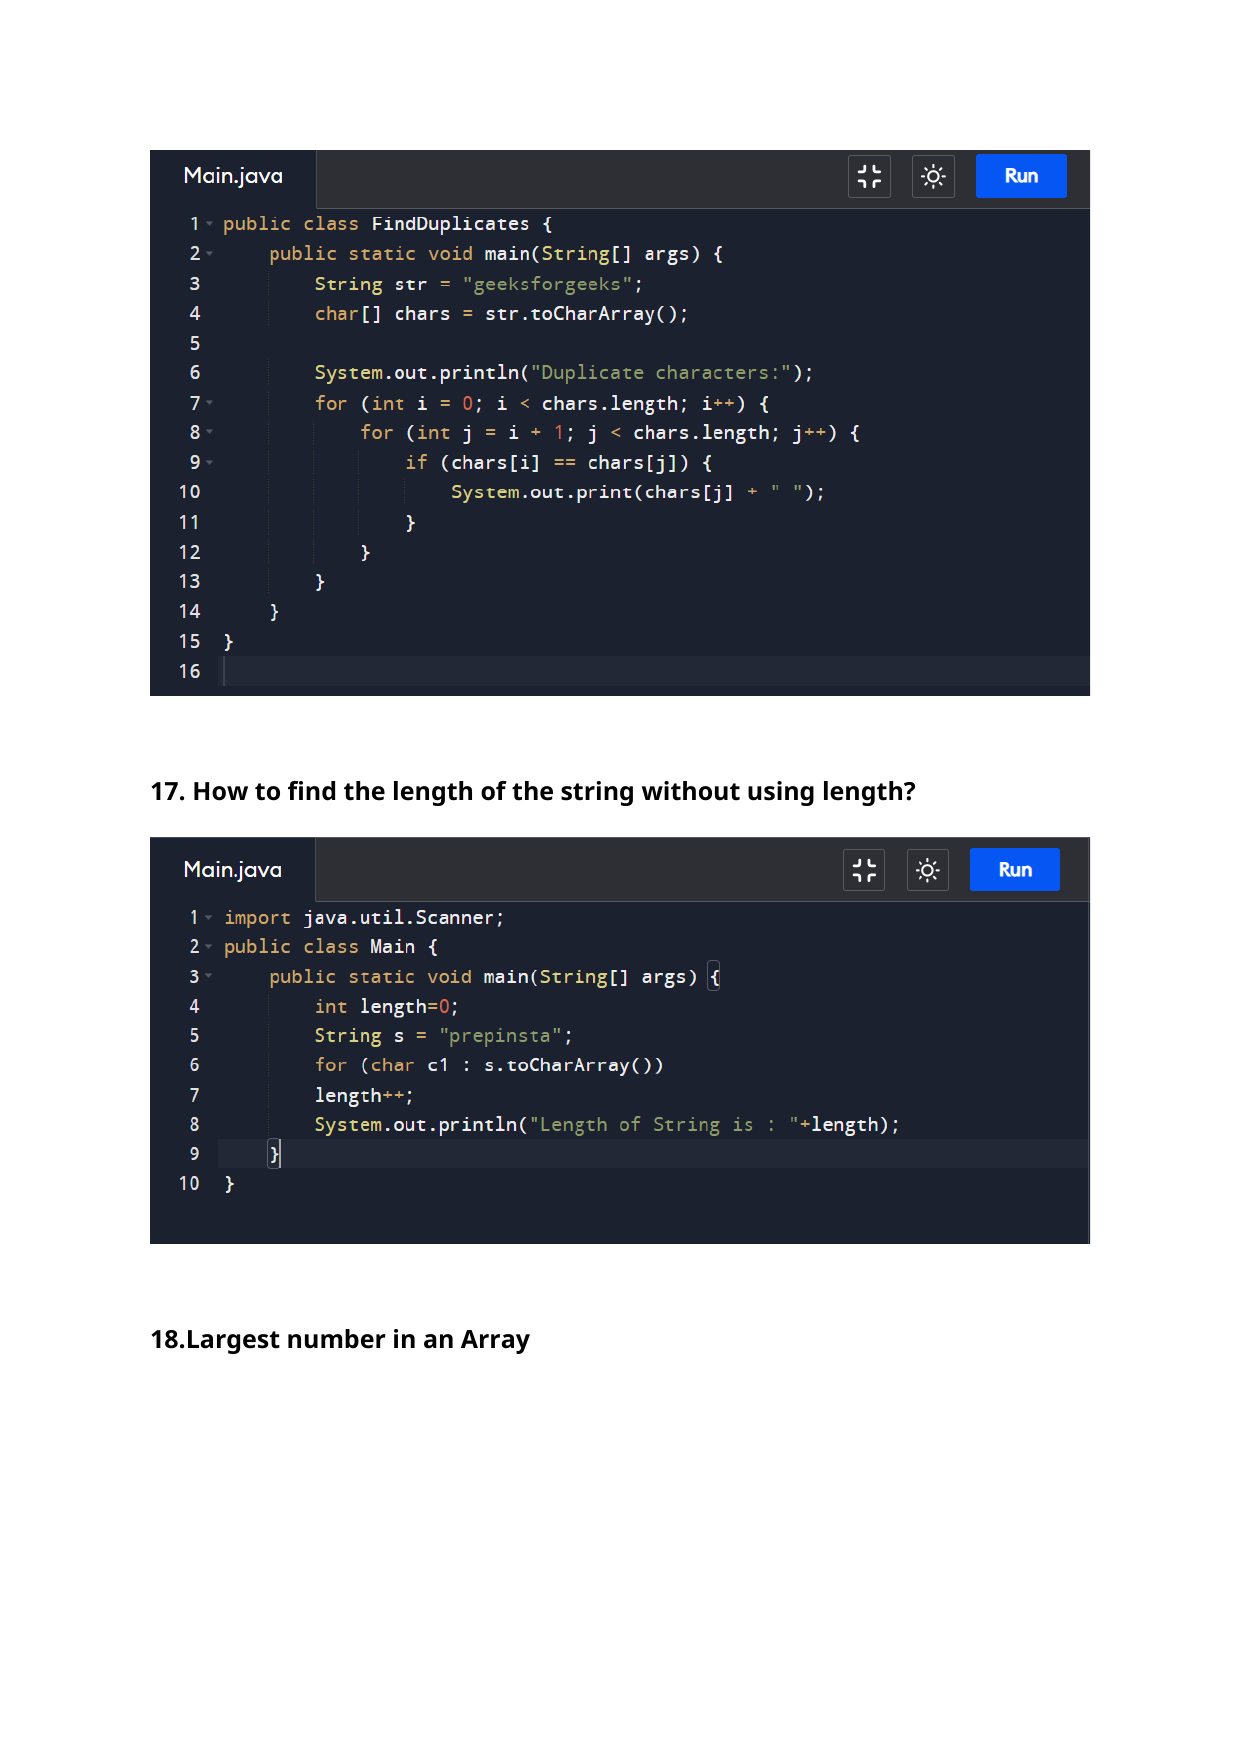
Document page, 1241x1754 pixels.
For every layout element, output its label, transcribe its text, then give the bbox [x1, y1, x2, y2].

subtitle 17. How to find the length of the string without using length? [150, 774, 1090, 808]
subtitle 18.Largest number in an Array [150, 1322, 1090, 1356]
picture [150, 837, 1091, 1244]
picture [150, 150, 1091, 696]
